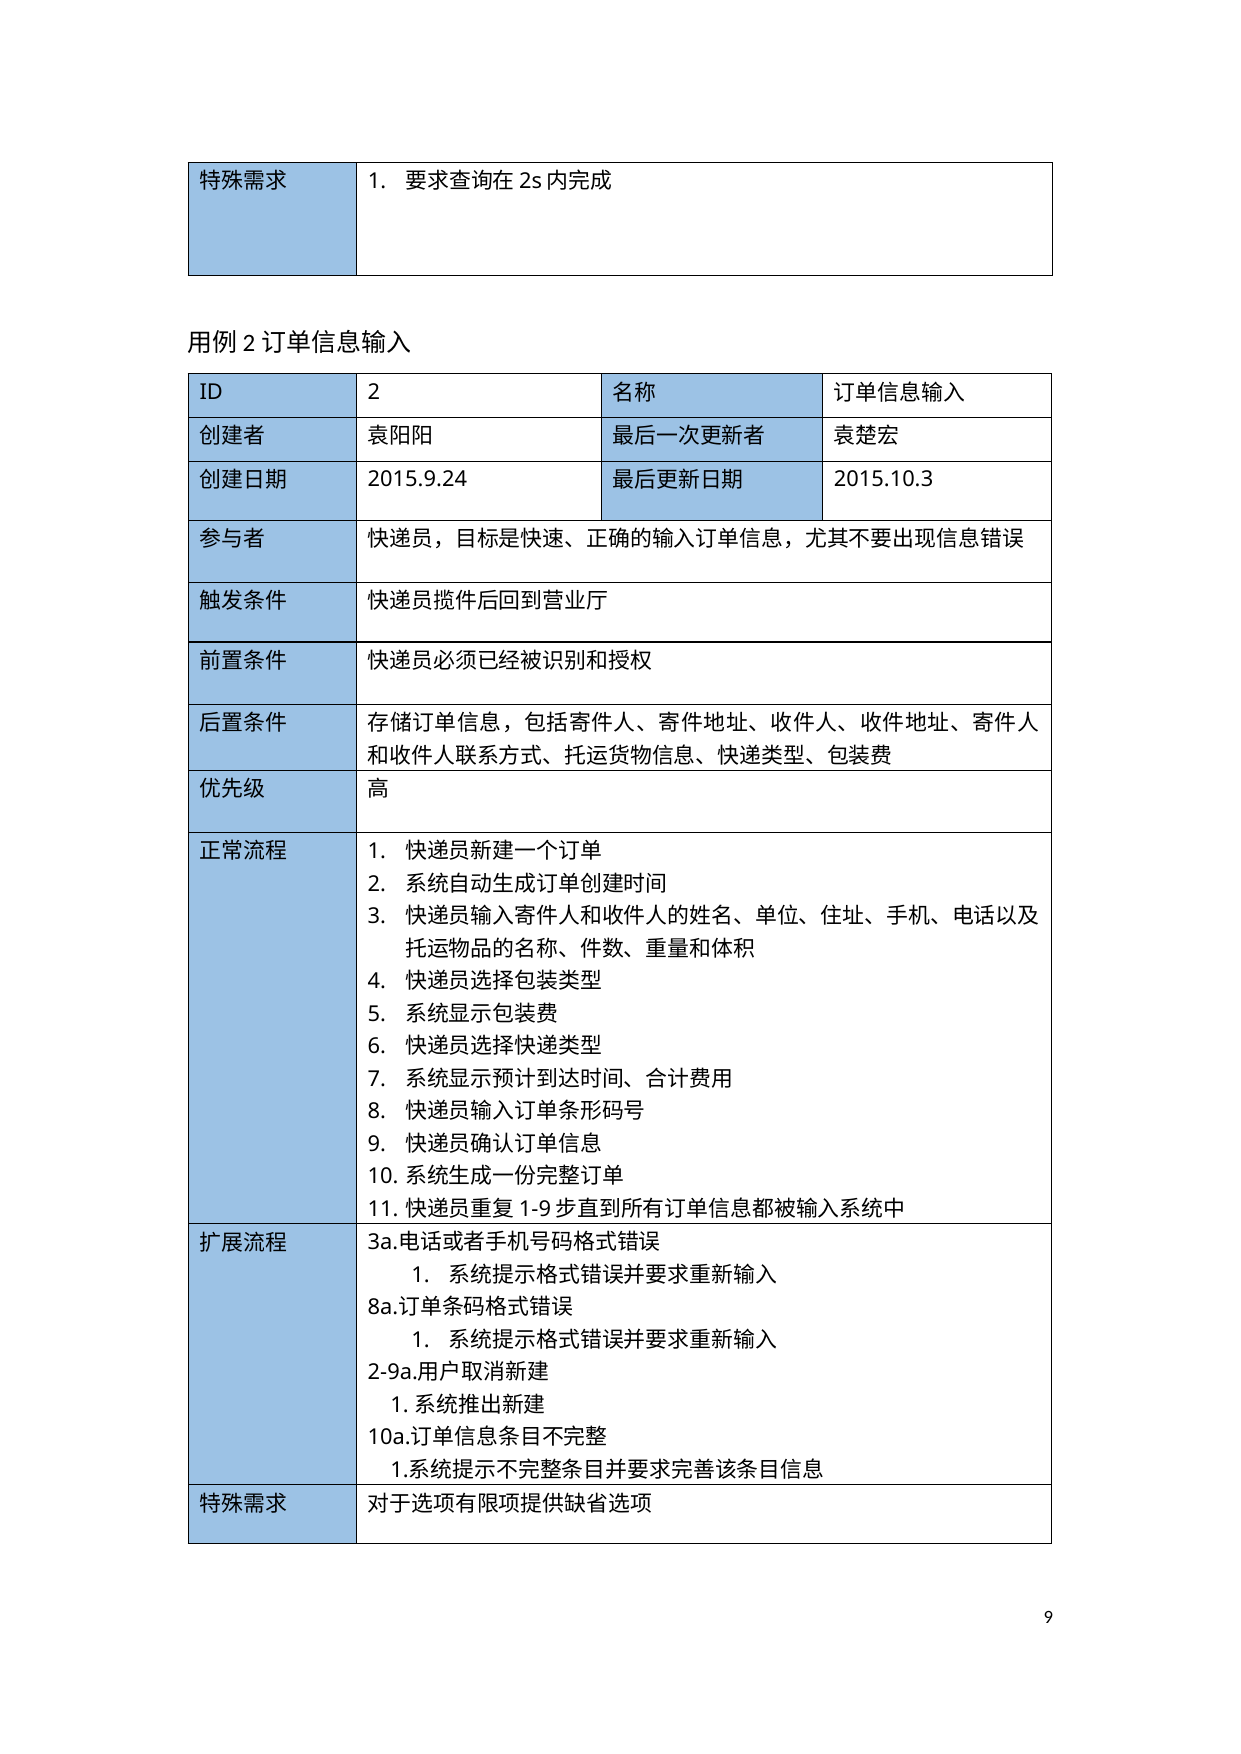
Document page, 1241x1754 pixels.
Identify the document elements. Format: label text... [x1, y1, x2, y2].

table_cell 正常流程 [189, 833, 356, 1223]
table_cell 参与者 [189, 521, 356, 582]
table_cell 快递员必须已经被识别和授权 [357, 643, 1051, 704]
table_cell 快递员揽件后回到营业厅 [357, 583, 1051, 641]
table_cell 特殊需求 [189, 1485, 356, 1543]
table_cell 2015.10.3 [823, 462, 1051, 520]
table_cell 存储订单信息，包括寄件人、寄件地址、收件人、收件地址、寄件人和收件人联系方式、托运货物信息、快递类型、包装费 [357, 705, 1051, 770]
table_cell 袁阳阳 [357, 418, 601, 461]
table_cell 高 [357, 771, 1051, 832]
table_cell 最后一次更新者 [602, 418, 822, 461]
table_cell 袁楚宏 [823, 418, 1051, 461]
table_header 订单信息输入 [823, 374, 1051, 417]
table_cell 特殊需求 [189, 163, 356, 275]
table_cell 后置条件 [189, 705, 356, 770]
table_cell 3a.电话或者手机号码格式错误 系统提示格式错误并要求重新输入 8a.订单条码格式错误 系统提示格式错误并要求重新输入 2-9a.用户取消新建 1. 系统推出新建 10a.订单信息条目不完整 1.系统提示不完整条目并要求完善该条目信息 [357, 1224, 1051, 1484]
table_cell 快递员，目标是快速、正确的输入订单信息，尤其不要出现信息错误 [357, 521, 1051, 582]
table_cell 扩展流程 [189, 1224, 356, 1484]
table_cell 创建日期 [189, 462, 356, 520]
table_cell 触发条件 [189, 583, 356, 641]
table_cell 要求查询在2s内完成 [357, 163, 1052, 275]
table_header 名称 [602, 374, 822, 417]
table_header 2 [357, 374, 601, 417]
table_cell 快递员新建一个订单 系统自动生成订单创建时间 快递员输入寄件人和收件人的姓名、单位、住址、手机、电话以及托运物品的名称、件数、重量和体积 快递员选择包装类型 系统显示包装费 快递员选择快递类型 系统显示预计到达时间、合计费用 快递员输入订单条形码号 快递员确认订单信息 系统生成一份完整订单 快递员重复1-9步直到所有订单信息都被输入系统中 [357, 833, 1051, 1223]
table_header ID [189, 374, 356, 417]
table_cell 优先级 [189, 771, 356, 832]
table_cell 对于选项有限项提供缺省选项 [357, 1485, 1051, 1543]
table_cell 前置条件 [189, 643, 356, 704]
table_cell 2015.9.24 [357, 462, 601, 520]
table_cell 最后更新日期 [602, 462, 822, 520]
table_cell 创建者 [189, 418, 356, 461]
text 用例2 订单信息输入 [187, 308, 1053, 373]
